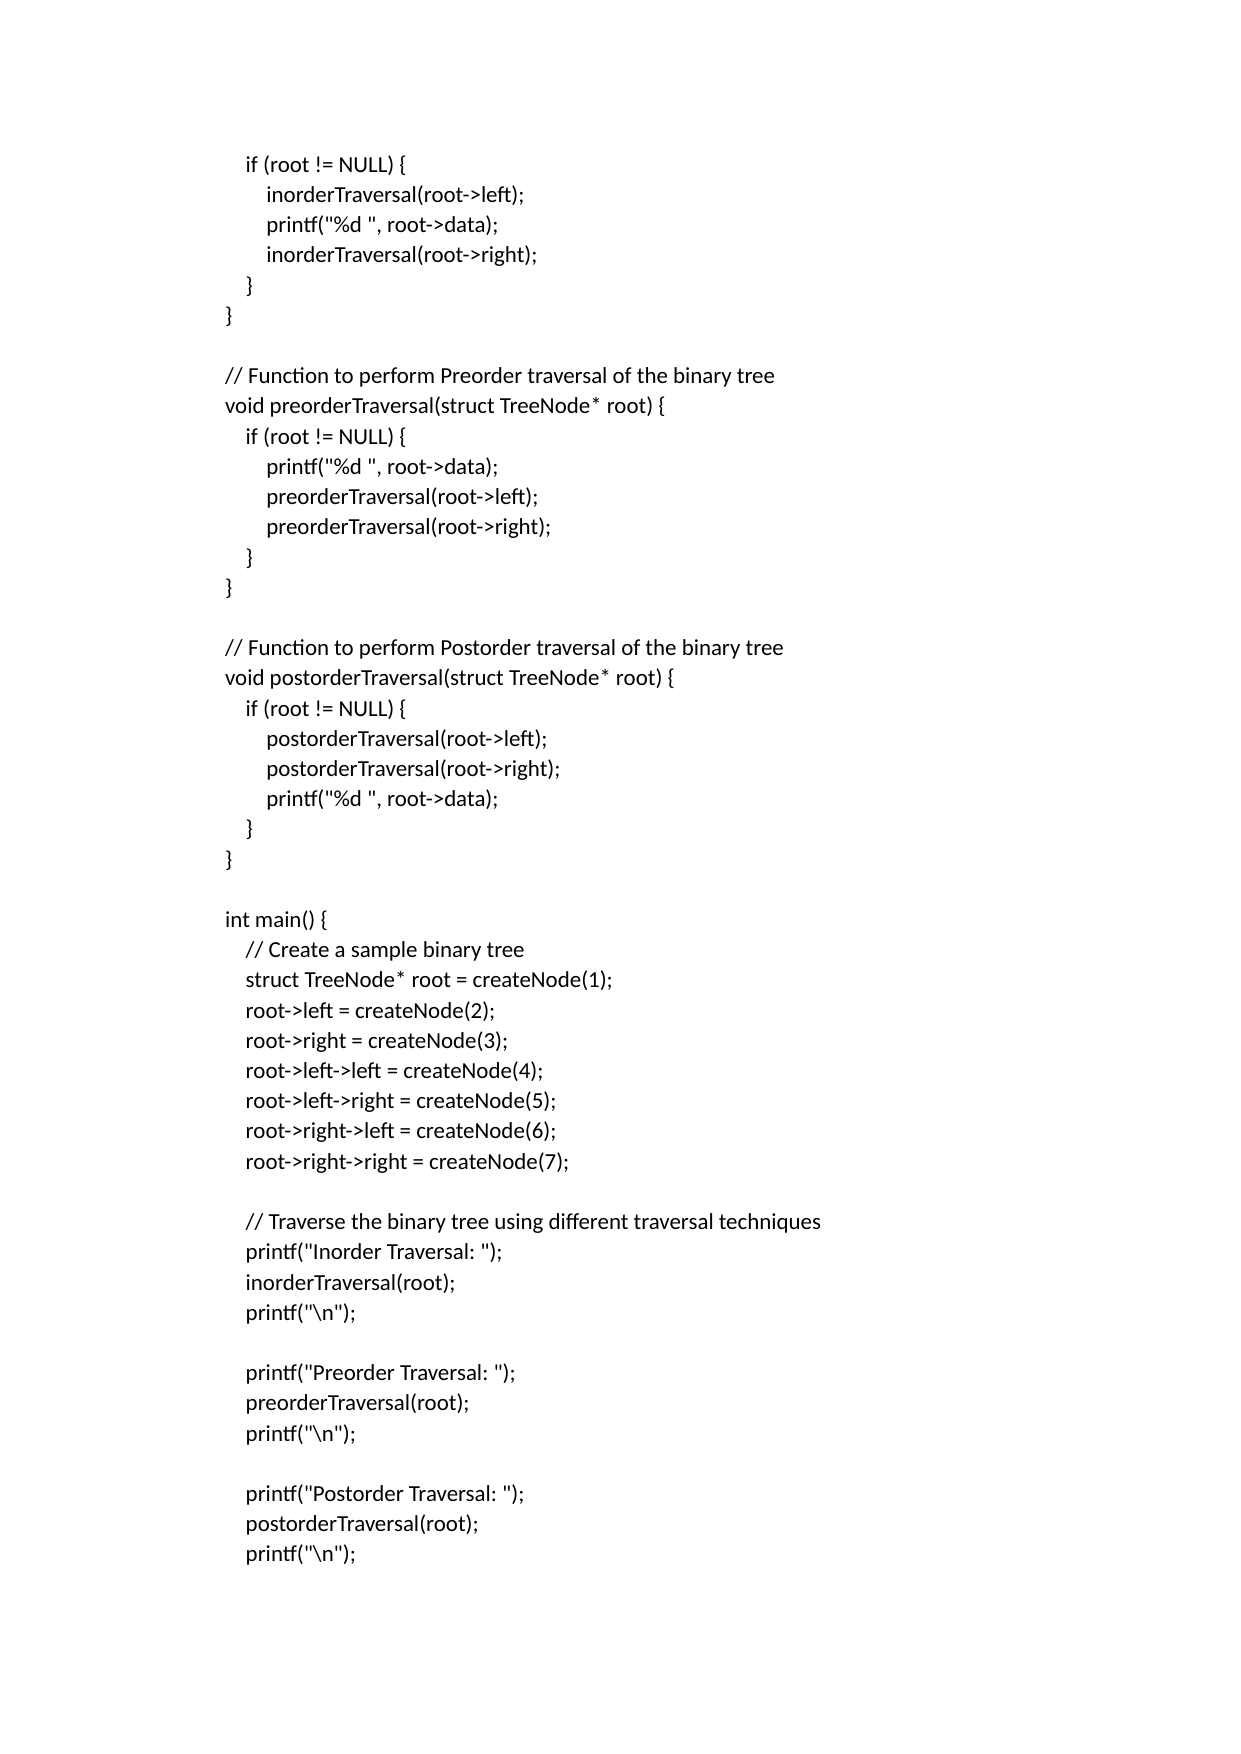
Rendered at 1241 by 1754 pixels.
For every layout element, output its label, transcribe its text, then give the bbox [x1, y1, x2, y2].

list // Function to perform Preorder traversal of the binary tree [225, 361, 1090, 389]
list void postorderTraversal(struct TreeNode* root) { [225, 663, 1090, 692]
list inorderTraversal(root); [225, 1268, 1090, 1296]
list // Function to perform Postorder traversal of the binary tree [225, 633, 1090, 661]
list printf("%d ", root->data); [225, 452, 1090, 480]
list // Create a sample binary tree [225, 935, 1090, 963]
list } [225, 543, 1090, 571]
list preorderTraversal(root); [225, 1388, 1090, 1417]
list root->left->right = createNode(5); [225, 1086, 1090, 1114]
list struct TreeNode* root = createNode(1); [225, 966, 1090, 994]
list int main() { [225, 905, 1090, 933]
list root->right->right = createNode(7); [225, 1147, 1090, 1175]
list } [225, 814, 1090, 843]
list root->left = createNode(2); [225, 996, 1090, 1024]
list preorderTraversal(root->right); [225, 512, 1090, 541]
list root->left->left = createNode(4); [225, 1056, 1090, 1084]
list inorderTraversal(root->left); [225, 180, 1090, 208]
list postorderTraversal(root); [225, 1509, 1090, 1537]
list printf("Postorder Traversal: "); [225, 1479, 1090, 1507]
list if (root != NULL) { [225, 150, 1090, 178]
list printf("Inorder Traversal: "); [225, 1237, 1090, 1266]
list } [225, 573, 1090, 601]
list preorderTraversal(root->left); [225, 482, 1090, 510]
list printf("%d ", root->data); [225, 210, 1090, 238]
list printf("\n"); [225, 1539, 1090, 1568]
list } [225, 845, 1090, 873]
list postorderTraversal(root->left); [225, 724, 1090, 752]
list printf("\n"); [225, 1419, 1090, 1447]
list printf("%d ", root->data); [225, 784, 1090, 812]
list void preorderTraversal(struct TreeNode* root) { [225, 392, 1090, 420]
list if (root != NULL) { [225, 694, 1090, 722]
list printf("Preorder Traversal: "); [225, 1358, 1090, 1386]
list } [225, 271, 1090, 299]
list if (root != NULL) { [225, 422, 1090, 450]
list root->right->left = createNode(6); [225, 1117, 1090, 1145]
list postorderTraversal(root->right); [225, 754, 1090, 782]
list printf("\n"); [225, 1298, 1090, 1326]
list } [225, 301, 1090, 329]
list // Traverse the binary tree using different traversal techniques [225, 1207, 1090, 1235]
list inorderTraversal(root->right); [225, 241, 1090, 269]
list root->right = createNode(3); [225, 1026, 1090, 1054]
